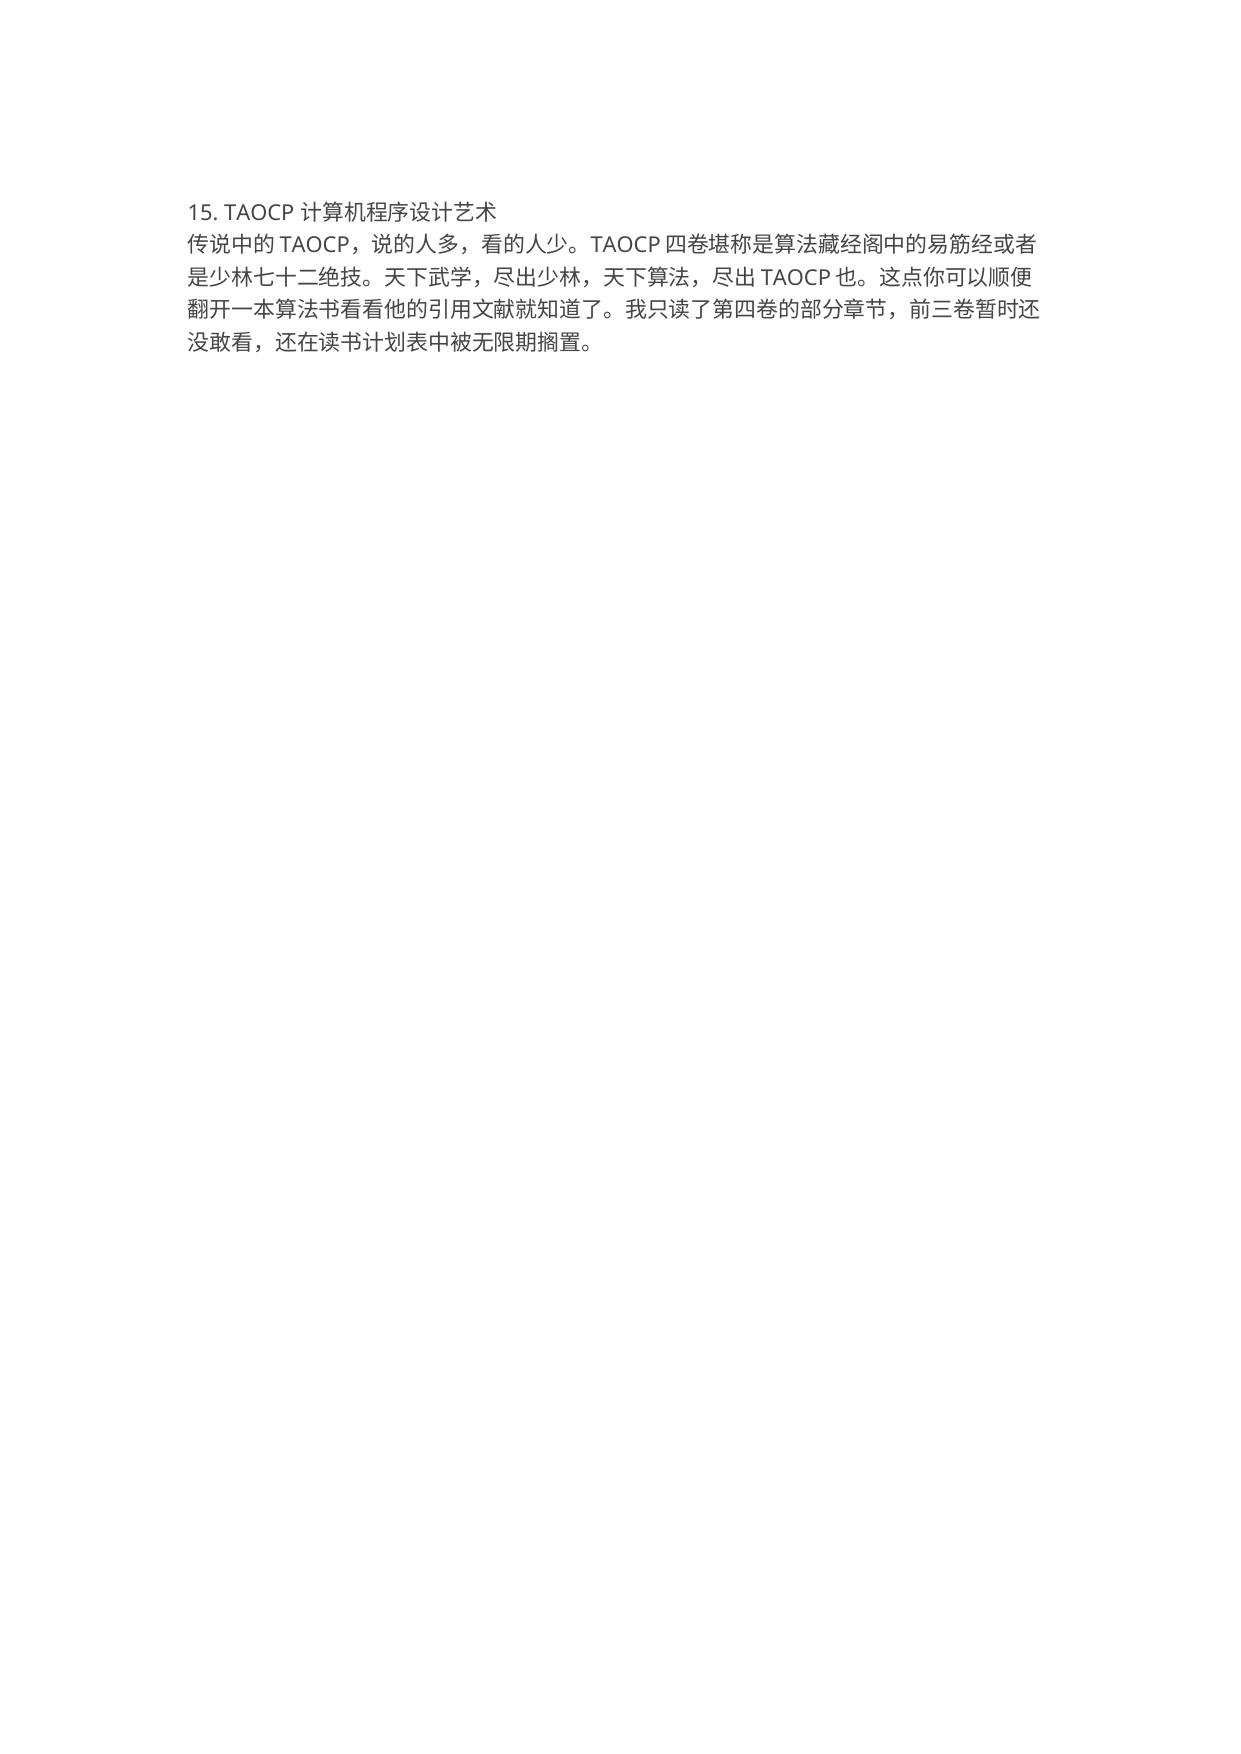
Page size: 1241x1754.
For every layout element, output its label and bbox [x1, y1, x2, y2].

text [187, 162, 1053, 357]
